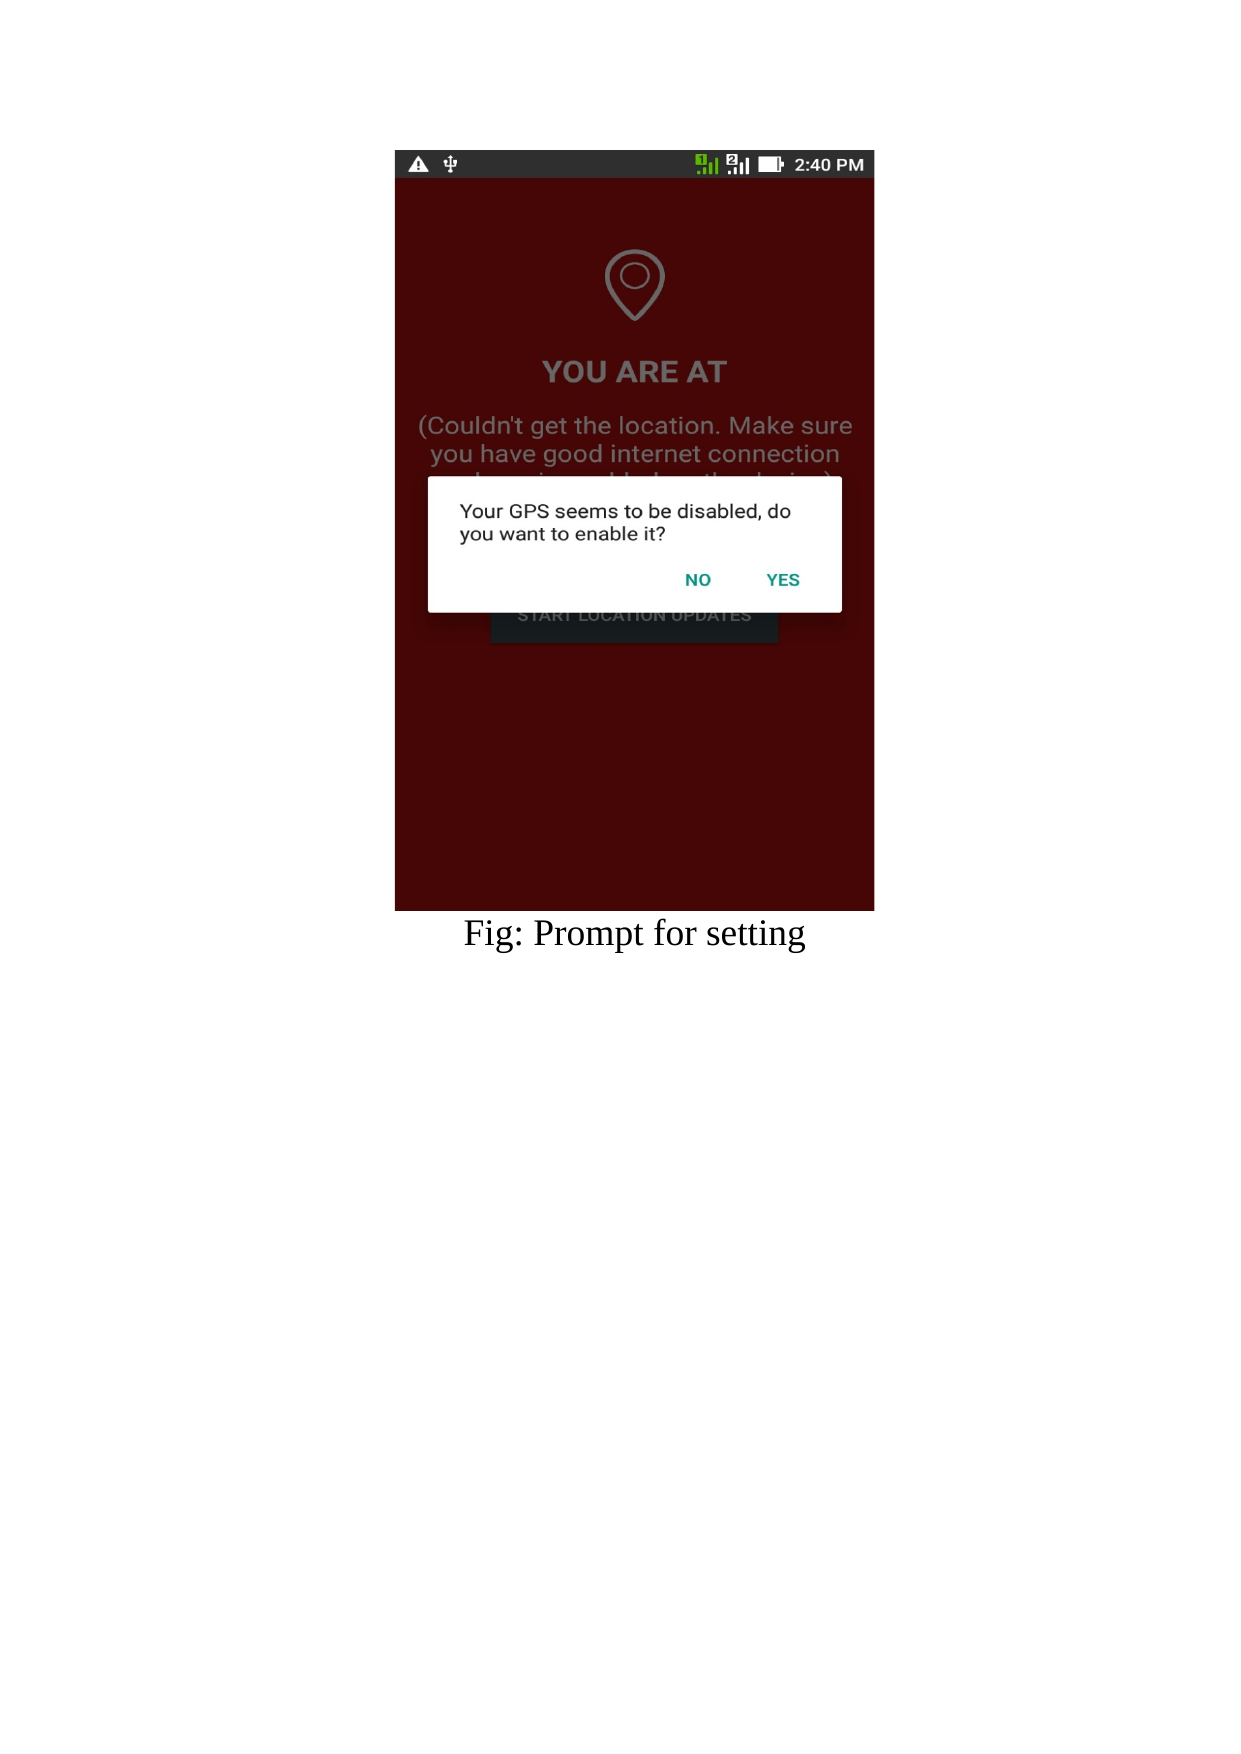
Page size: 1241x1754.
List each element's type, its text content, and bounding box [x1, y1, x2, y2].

picture [394, 150, 875, 911]
text Fig: Prompt for setting [150, 910, 1119, 953]
